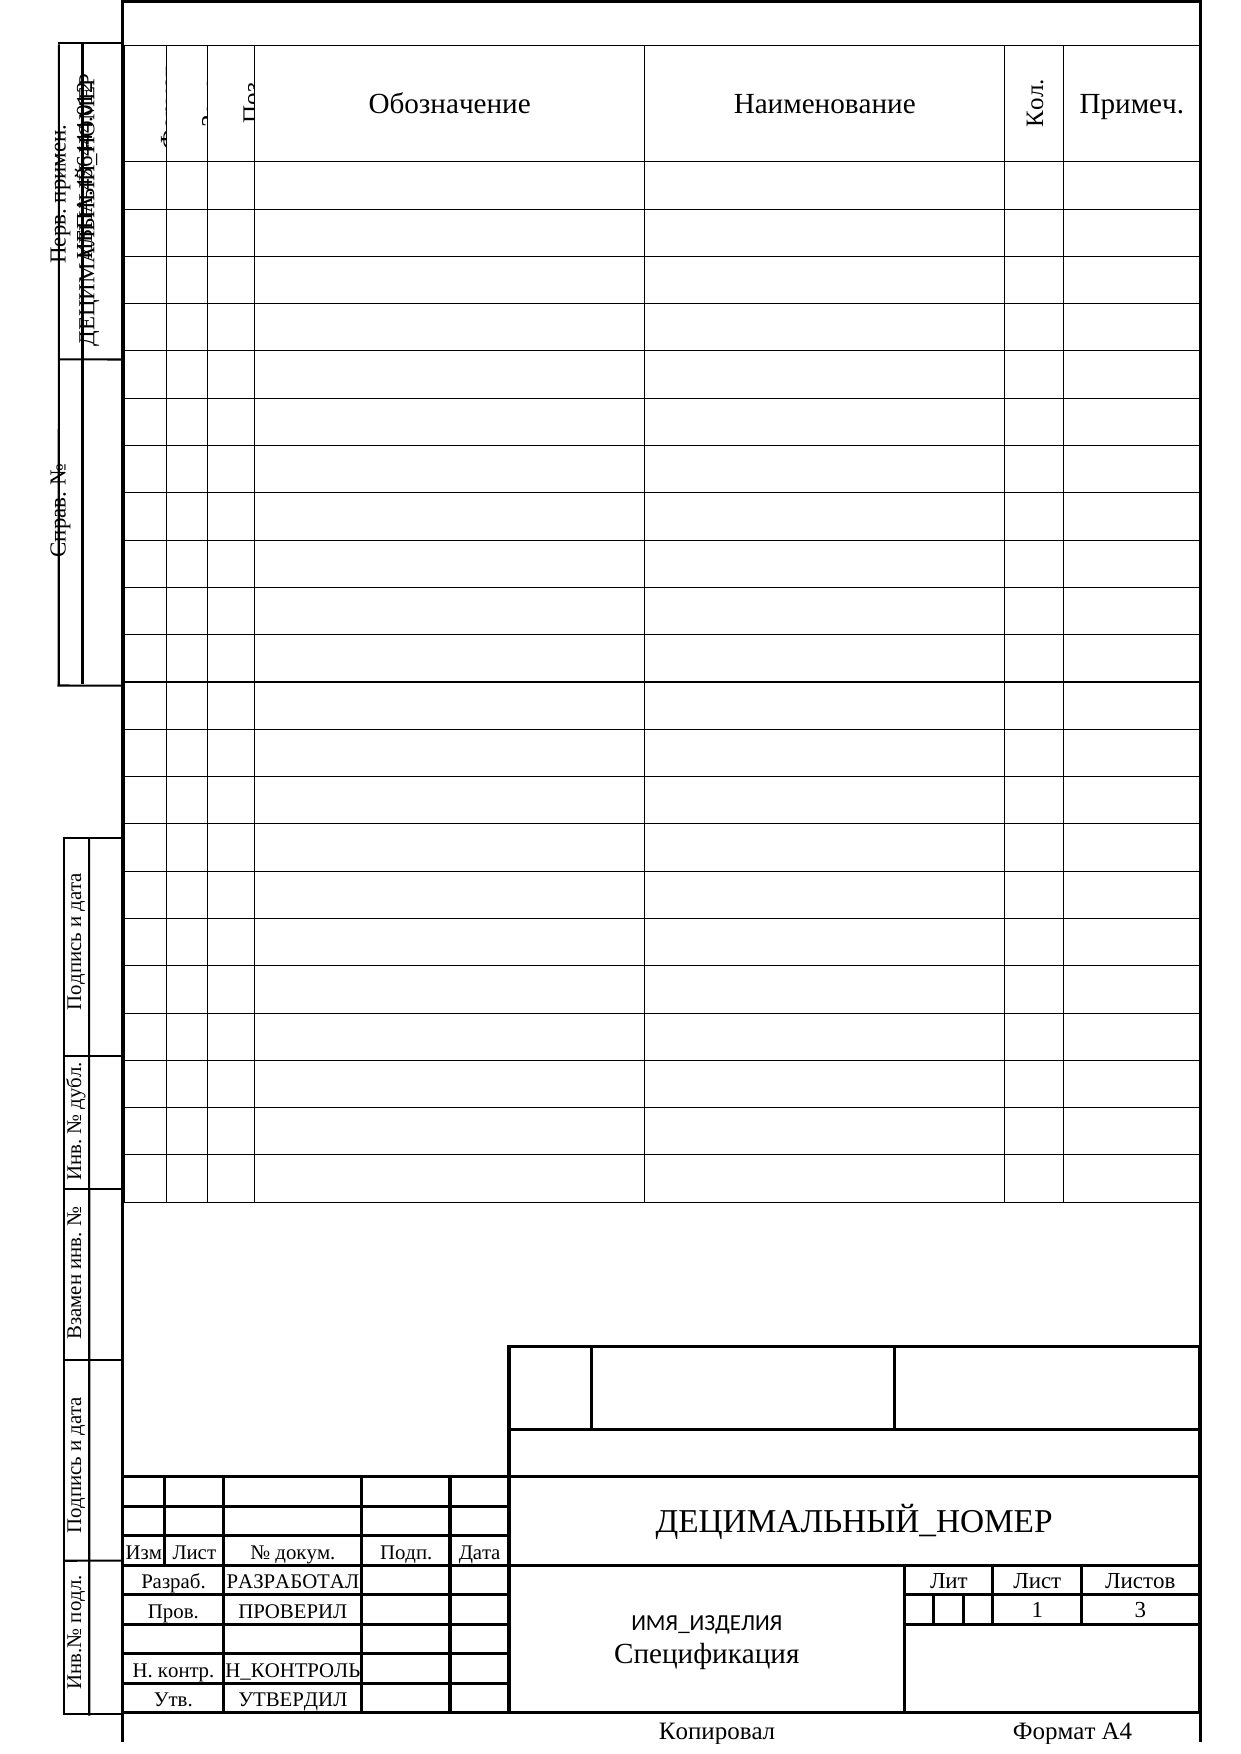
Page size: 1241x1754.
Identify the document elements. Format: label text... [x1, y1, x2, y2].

table_cell [167, 304, 207, 350]
table_cell [167, 257, 207, 303]
table_cell [1005, 257, 1063, 303]
table_cell [125, 919, 166, 965]
table_cell [125, 210, 166, 256]
table_cell [1064, 730, 1199, 776]
table_cell [645, 1061, 1004, 1107]
table_cell [645, 1108, 1004, 1154]
table_cell [1005, 872, 1063, 918]
table_cell [645, 1014, 1004, 1060]
table_cell [1005, 683, 1063, 729]
table_cell [208, 541, 254, 587]
table_cell [208, 588, 254, 634]
table_cell [167, 872, 207, 918]
table_cell [1005, 399, 1063, 445]
table_cell [167, 493, 207, 539]
table_cell [1005, 210, 1063, 256]
table_header Кол. [1005, 46, 1063, 161]
table_cell [255, 446, 644, 492]
table_cell [125, 683, 166, 729]
table_cell [208, 351, 254, 398]
table_cell [1064, 683, 1199, 729]
table_cell [167, 1155, 207, 1202]
table_cell [125, 304, 166, 350]
table_cell [255, 635, 644, 681]
table_cell [125, 162, 166, 208]
table_cell [125, 1061, 166, 1107]
table_cell [208, 304, 254, 350]
table_cell [167, 162, 207, 208]
table_cell [167, 351, 207, 398]
table_cell [167, 635, 207, 681]
table_cell [1064, 872, 1199, 918]
table_cell [1005, 304, 1063, 350]
table_cell [167, 1108, 207, 1154]
table_cell [645, 635, 1004, 681]
table_cell [1064, 162, 1199, 208]
table_cell [645, 824, 1004, 871]
table_cell [208, 1014, 254, 1060]
table_cell [1064, 1108, 1199, 1154]
table_cell [255, 919, 644, 965]
table_cell [125, 966, 166, 1012]
table_cell [208, 446, 254, 492]
table_cell [167, 966, 207, 1012]
table_cell [255, 1014, 644, 1060]
table_cell [208, 919, 254, 965]
table_cell [1005, 824, 1063, 871]
table_cell [125, 257, 166, 303]
table_cell [255, 541, 644, 587]
table_cell [645, 493, 1004, 539]
table_cell [1064, 777, 1199, 823]
table_cell [255, 351, 644, 398]
table_cell [1005, 588, 1063, 634]
table_cell [1064, 541, 1199, 587]
table_cell [208, 1108, 254, 1154]
table_cell [125, 824, 166, 871]
table_cell [208, 872, 254, 918]
table_cell [1005, 493, 1063, 539]
table_cell [125, 777, 166, 823]
table_cell [1005, 919, 1063, 965]
table_cell [125, 730, 166, 776]
table_cell [255, 493, 644, 539]
table_cell [125, 541, 166, 587]
table_cell [125, 493, 166, 539]
table_cell [1064, 824, 1199, 871]
table_cell [1005, 446, 1063, 492]
table_cell [645, 919, 1004, 965]
table_cell [167, 824, 207, 871]
table_cell [125, 351, 166, 398]
table_cell [167, 541, 207, 587]
table_cell [208, 493, 254, 539]
table_header Формат [125, 46, 166, 161]
table_cell [1005, 777, 1063, 823]
table_cell [167, 730, 207, 776]
table_cell [208, 966, 254, 1012]
table_cell [125, 1108, 166, 1154]
table_cell [645, 446, 1004, 492]
table_cell [645, 1155, 1004, 1202]
table_cell [1005, 730, 1063, 776]
table_cell [125, 1014, 166, 1060]
table_cell [1064, 351, 1199, 398]
table_cell [208, 635, 254, 681]
table_cell [255, 730, 644, 776]
table_cell [255, 210, 644, 256]
table_cell [208, 210, 254, 256]
table_cell [208, 683, 254, 729]
table_cell [208, 162, 254, 208]
table_cell [167, 446, 207, 492]
table_cell [255, 872, 644, 918]
table_cell [208, 777, 254, 823]
table_cell [1064, 210, 1199, 256]
table_cell [1064, 1014, 1199, 1060]
table_cell [1064, 493, 1199, 539]
table_header Обозначение [255, 46, 644, 161]
table_cell [255, 1061, 644, 1107]
table_cell [125, 635, 166, 681]
table_cell [1064, 635, 1199, 681]
table_cell [255, 1108, 644, 1154]
table_cell [1064, 919, 1199, 965]
table_cell [1064, 257, 1199, 303]
table_cell [1064, 399, 1199, 445]
table_cell [645, 162, 1004, 208]
table_cell [1005, 1014, 1063, 1060]
table_cell [1005, 541, 1063, 587]
table_cell [255, 824, 644, 871]
table_cell [125, 446, 166, 492]
table_cell [255, 162, 644, 208]
table_cell [208, 399, 254, 445]
table_cell [645, 683, 1004, 729]
table_cell [208, 1155, 254, 1202]
table_cell [645, 966, 1004, 1012]
table_cell [255, 588, 644, 634]
table_cell [255, 257, 644, 303]
table_cell [645, 351, 1004, 398]
table_cell [1005, 1155, 1063, 1202]
table_cell [208, 824, 254, 871]
table_cell [1005, 162, 1063, 208]
table_cell [1005, 1108, 1063, 1154]
table_header Примеч. [1064, 46, 1199, 161]
table_cell [645, 541, 1004, 587]
table_cell [208, 1061, 254, 1107]
table_cell [255, 1155, 644, 1202]
table_cell [167, 399, 207, 445]
table_cell [1005, 351, 1063, 398]
table_cell [255, 399, 644, 445]
table_cell [125, 1155, 166, 1202]
table_cell [645, 304, 1004, 350]
table_cell [1064, 446, 1199, 492]
table_cell [645, 257, 1004, 303]
table_cell [645, 777, 1004, 823]
table_cell [255, 683, 644, 729]
table_cell [645, 399, 1004, 445]
table_cell [167, 1014, 207, 1060]
table_cell [645, 588, 1004, 634]
table_cell [645, 872, 1004, 918]
table_cell [167, 210, 207, 256]
table_cell [167, 588, 207, 634]
table_cell [125, 588, 166, 634]
table_header Поз [208, 46, 254, 161]
table_cell [1064, 1061, 1199, 1107]
table_cell [1005, 1061, 1063, 1107]
table_cell [167, 919, 207, 965]
table_cell [1064, 304, 1199, 350]
table_cell [208, 730, 254, 776]
table_cell [1005, 635, 1063, 681]
table_header Зона [167, 46, 207, 161]
table_header Наименование [645, 46, 1004, 161]
table_cell [167, 1061, 207, 1107]
table_cell [125, 872, 166, 918]
table_cell [645, 730, 1004, 776]
table_cell [255, 966, 644, 1012]
table_cell [167, 777, 207, 823]
table_cell [1064, 1155, 1199, 1202]
table_cell [645, 210, 1004, 256]
table_cell [1064, 966, 1199, 1012]
table_cell [1064, 588, 1199, 634]
table_cell [208, 257, 254, 303]
table_cell [125, 399, 166, 445]
table_cell [255, 304, 644, 350]
table_cell [1005, 966, 1063, 1012]
table_cell [255, 777, 644, 823]
table_cell [167, 683, 207, 729]
